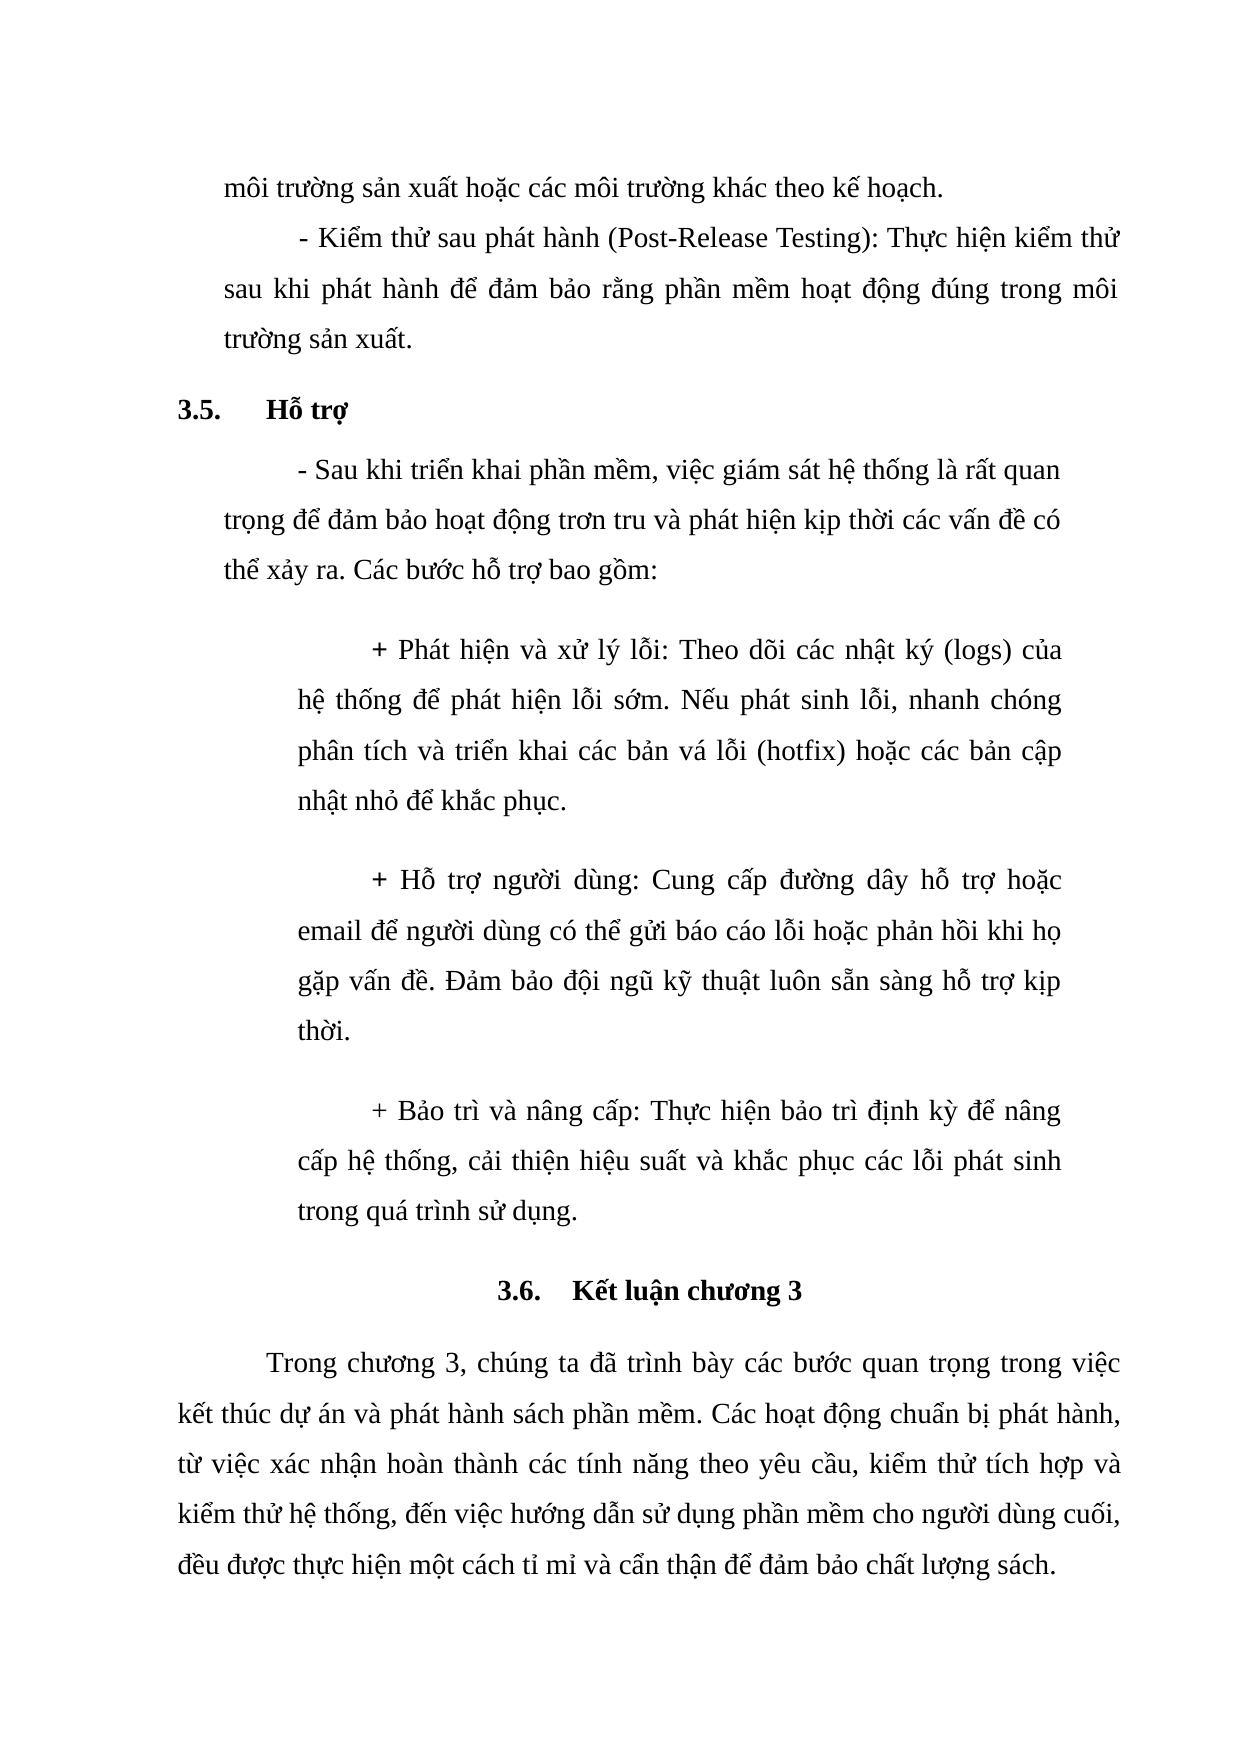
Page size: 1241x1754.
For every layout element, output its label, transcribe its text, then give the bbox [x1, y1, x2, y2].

text + Hỗ trợ người dùng: Cung cấp đường dây hỗ trợ hoặc email để người dùng có thể gửi báo cáo lỗi hoặc phản hồi khi họ gặp vấn đề. Đảm bảo đội ngũ kỹ thuật luôn sẵn sàng hỗ trợ kịp thời. [297, 862, 1062, 1047]
text - Sau khi triển khai phần mềm, việc giám sát hệ thống là rất quan trọng để đảm bảo hoạt động trơn tru và phát hiện kịp thời các vấn đề có thể xảy ra. Các bước hỗ trợ bao gồm: [223, 452, 1062, 586]
subtitle Hỗ trợ [177, 392, 1122, 426]
subtitle Kết luận chương 3 [177, 1273, 1122, 1306]
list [223, 170, 1062, 203]
text Trong chương 3, chúng ta đã trình bày các bước quan trọng trong việc kết thúc dự án và phát hành sách phần mềm. Các hoạt động chuẩn bị phát hành, từ việc xác nhận hoàn thành các tính năng theo yêu cầu, kiểm thử tích hợp và kiểm thử hệ thống, đến việc hướng dẫn sử dụng phần mềm cho người dùng cuối, đều được thực hiện một cách tỉ mỉ và cẩn thận để đảm bảo chất lượng sách. [177, 1346, 1122, 1580]
text + Phát hiện và xử lý lỗi: Theo dõi các nhật ký (logs) của hệ thống để phát hiện lỗi sớm. Nếu phát sinh lỗi, nhanh chóng phân tích và triển khai các bản vá lỗi (hotfix) hoặc các bản cập nhật nhỏ để khắc phục. [297, 632, 1062, 816]
list Kiểm thử sau phát hành (Post-Release Testing): Thực hiện kiểm thử sau khi phát hành để đảm bảo rằng phần mềm hoạt động đúng trong môi trường sản xuất. [223, 220, 1120, 354]
text + Bảo trì và nâng cấp: Thực hiện bảo trì định kỳ để nâng cấp hệ thống, cải thiện hiệu suất và khắc phục các lỗi phát sinh trong quá trình sử dụng. [297, 1093, 1062, 1227]
